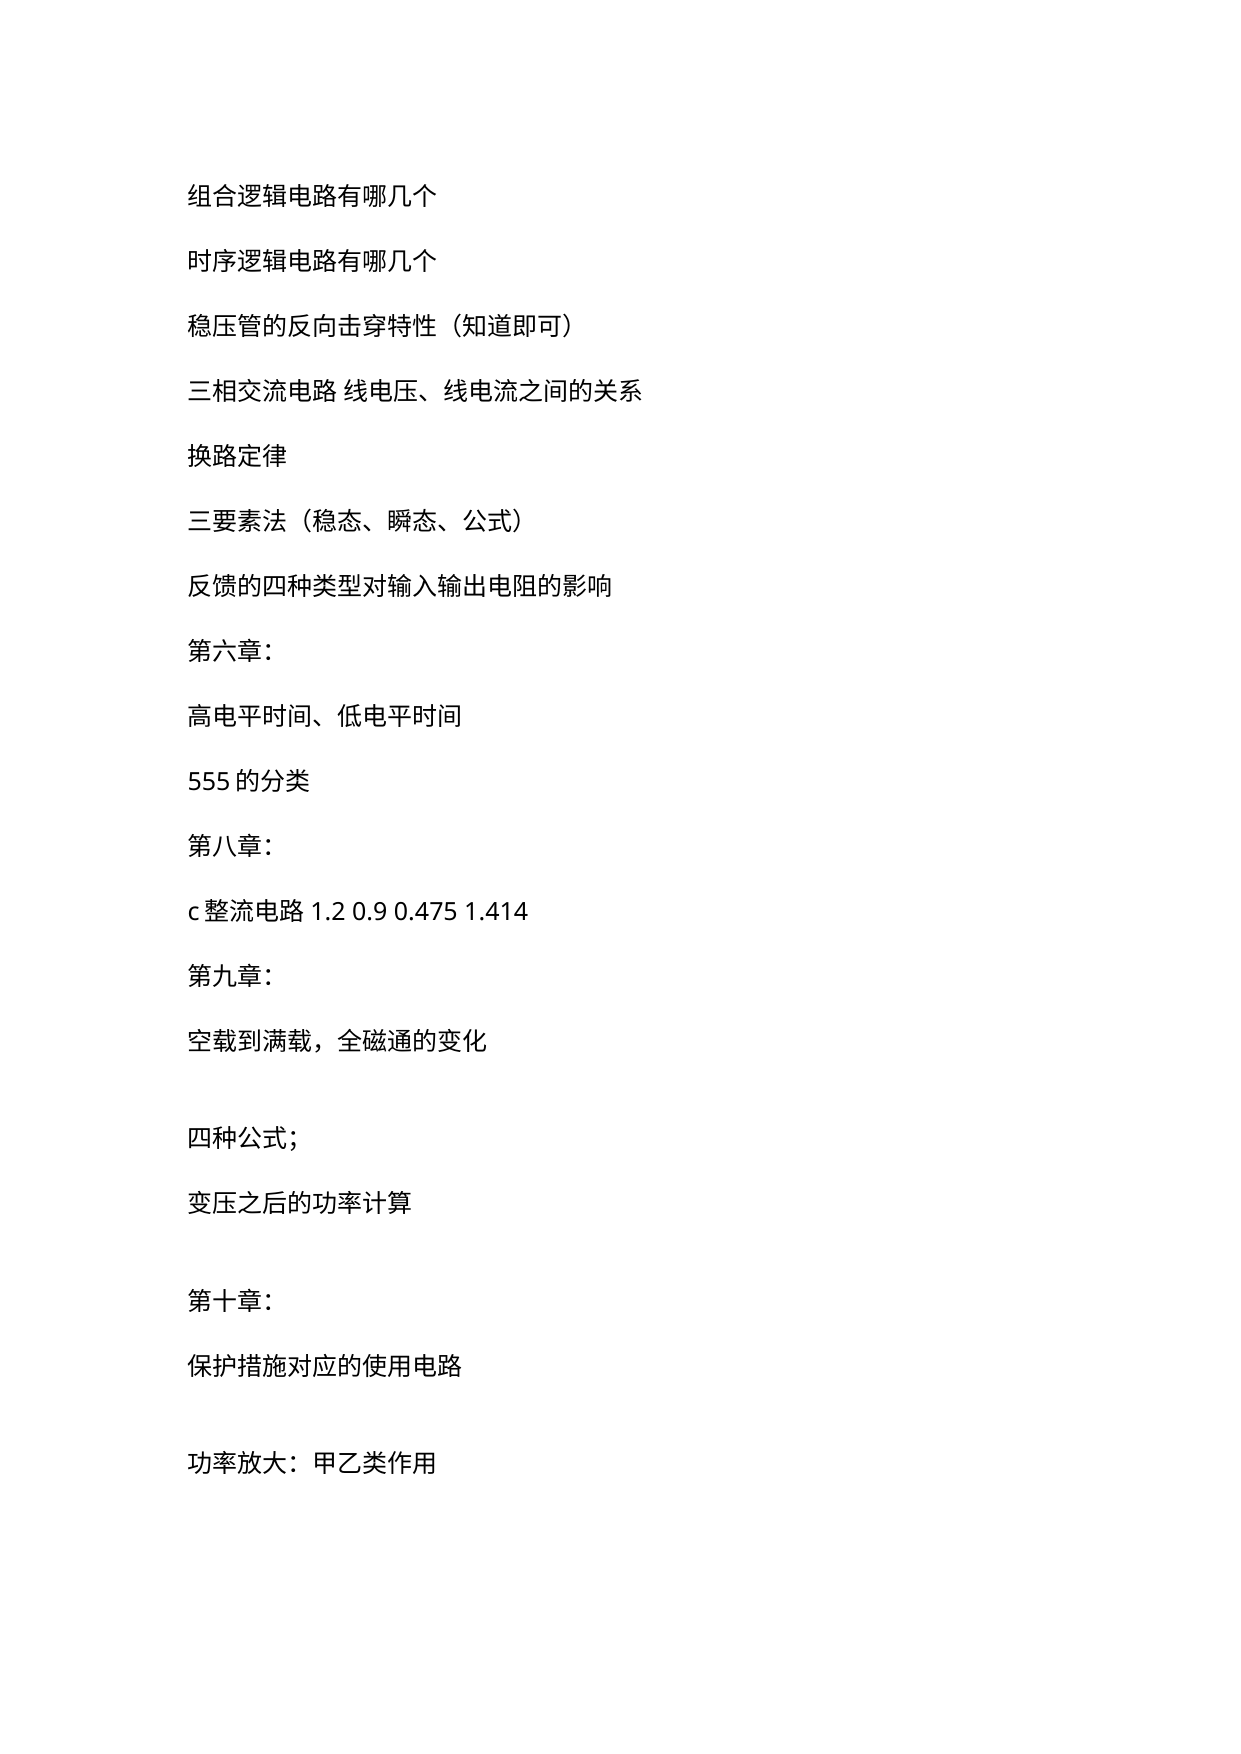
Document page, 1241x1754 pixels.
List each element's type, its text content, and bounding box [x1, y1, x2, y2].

text 稳压管的反向击穿特性（知道即可） [187, 292, 1053, 357]
text c整流电路 1.2 0.9 0.475 1.414 [187, 877, 1053, 942]
text 保护措施对应的使用电路 [187, 1332, 1053, 1397]
text 三要素法（稳态、瞬态、公式） [187, 487, 1053, 552]
text 555的分类 [187, 747, 1053, 812]
text 组合逻辑电路有哪几个 [187, 162, 1053, 227]
text 第六章： [187, 617, 1053, 682]
text 高电平时间、低电平时间 [187, 682, 1053, 747]
text 三相交流电路 线电压、线电流之间的关系 [187, 357, 1053, 422]
text 反馈的四种类型对输入输出电阻的影响 [187, 552, 1053, 617]
text 空载到满载，全磁通的变化 [187, 1007, 1053, 1072]
text 功率放大：甲乙类作用 [187, 1429, 1053, 1494]
text 变压之后的功率计算 [187, 1169, 1053, 1234]
text 时序逻辑电路有哪几个 [187, 227, 1053, 292]
text 第十章： [187, 1267, 1053, 1332]
text 四种公式； [187, 1104, 1053, 1169]
text 换路定律 [187, 422, 1053, 487]
text 第八章： [187, 812, 1053, 877]
text 第九章： [187, 942, 1053, 1007]
